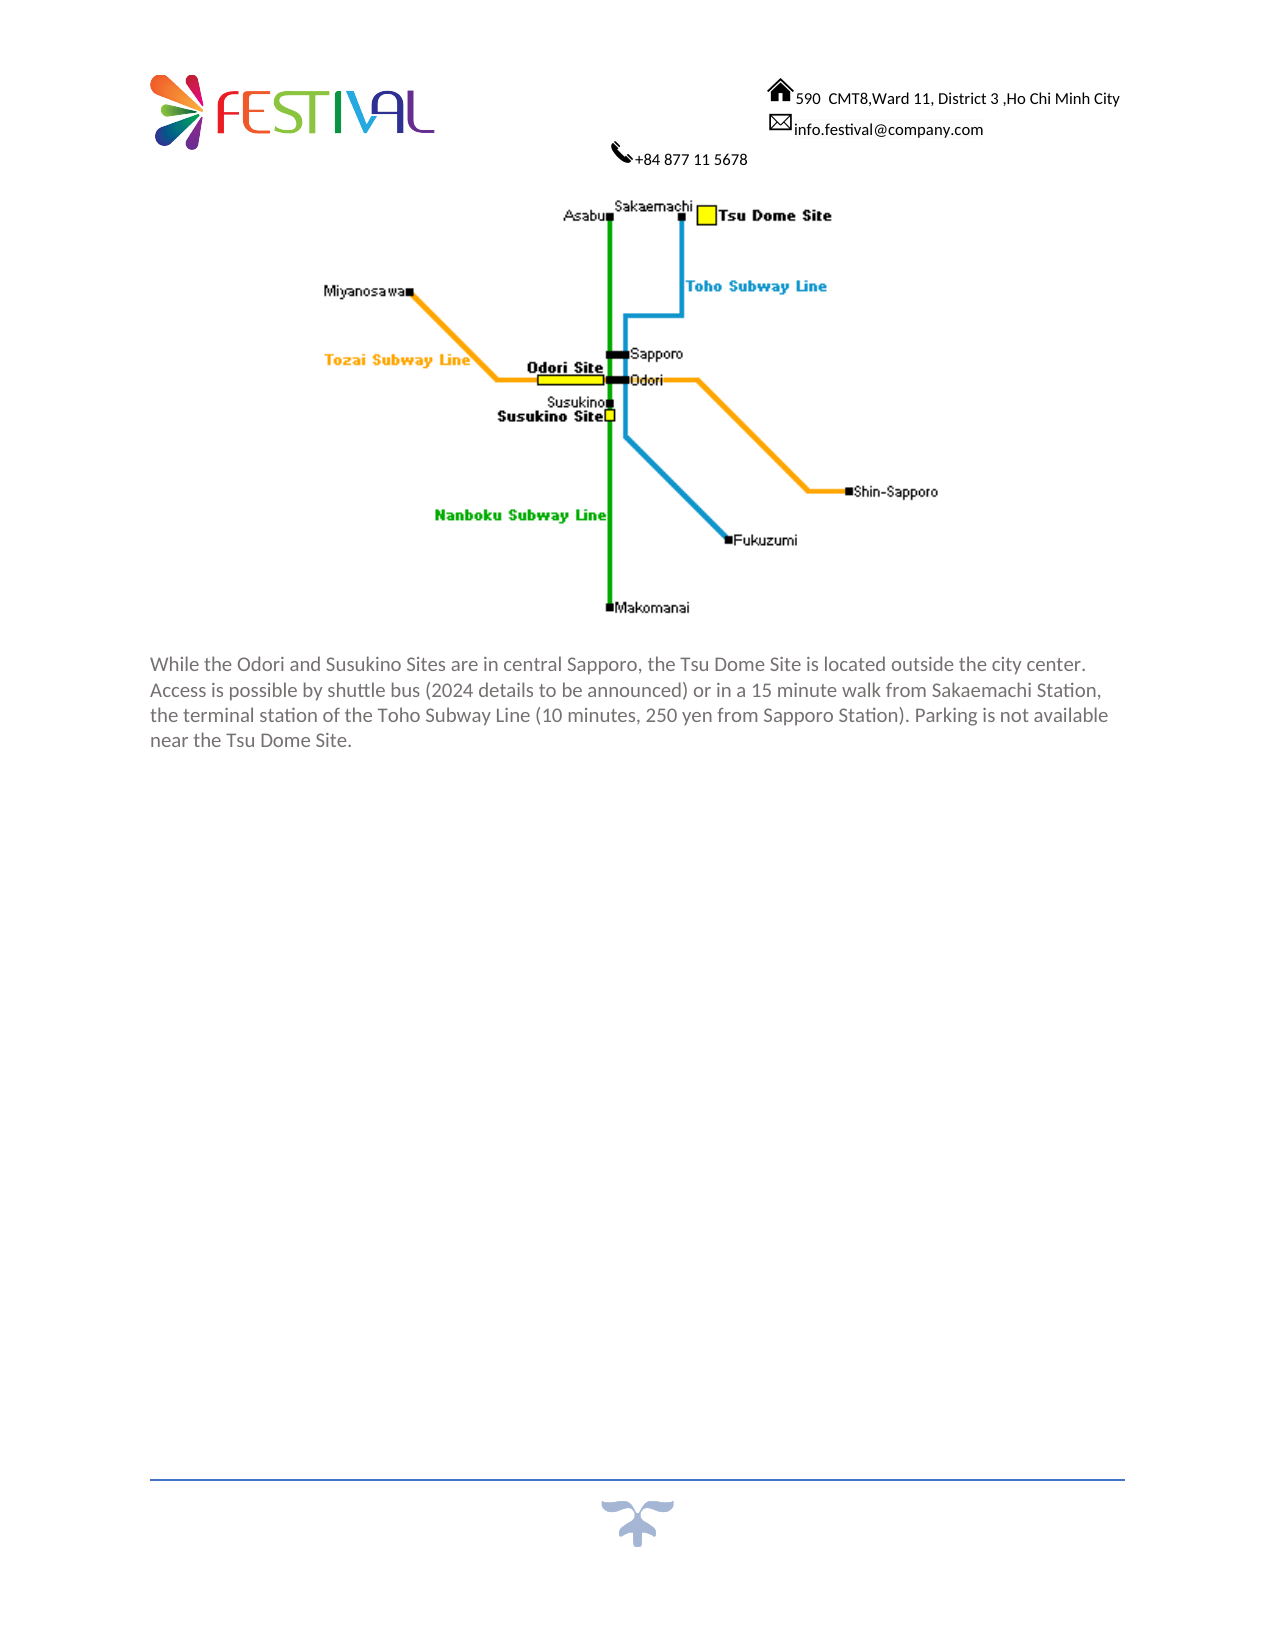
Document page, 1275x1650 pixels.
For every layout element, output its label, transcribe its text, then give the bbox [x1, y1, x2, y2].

picture [150, 75, 435, 150]
picture [765, 75, 796, 105]
text While the Odori and Susukino Sites are in central Sapporo, the Tsu Dome Site is located outside the city center. Access is possible by shuttle bus (2024 details to be announced) or in a 15 minute walk from Sakaemachi Station, the terminal station of the Toho Subway Line (10 minutes, 250 yen from Sapporo Station). Parking is not available near the Tsu Dome Site. [150, 651, 1125, 753]
picture [767, 108, 794, 136]
picture [609, 139, 635, 165]
picture [295, 197, 980, 621]
